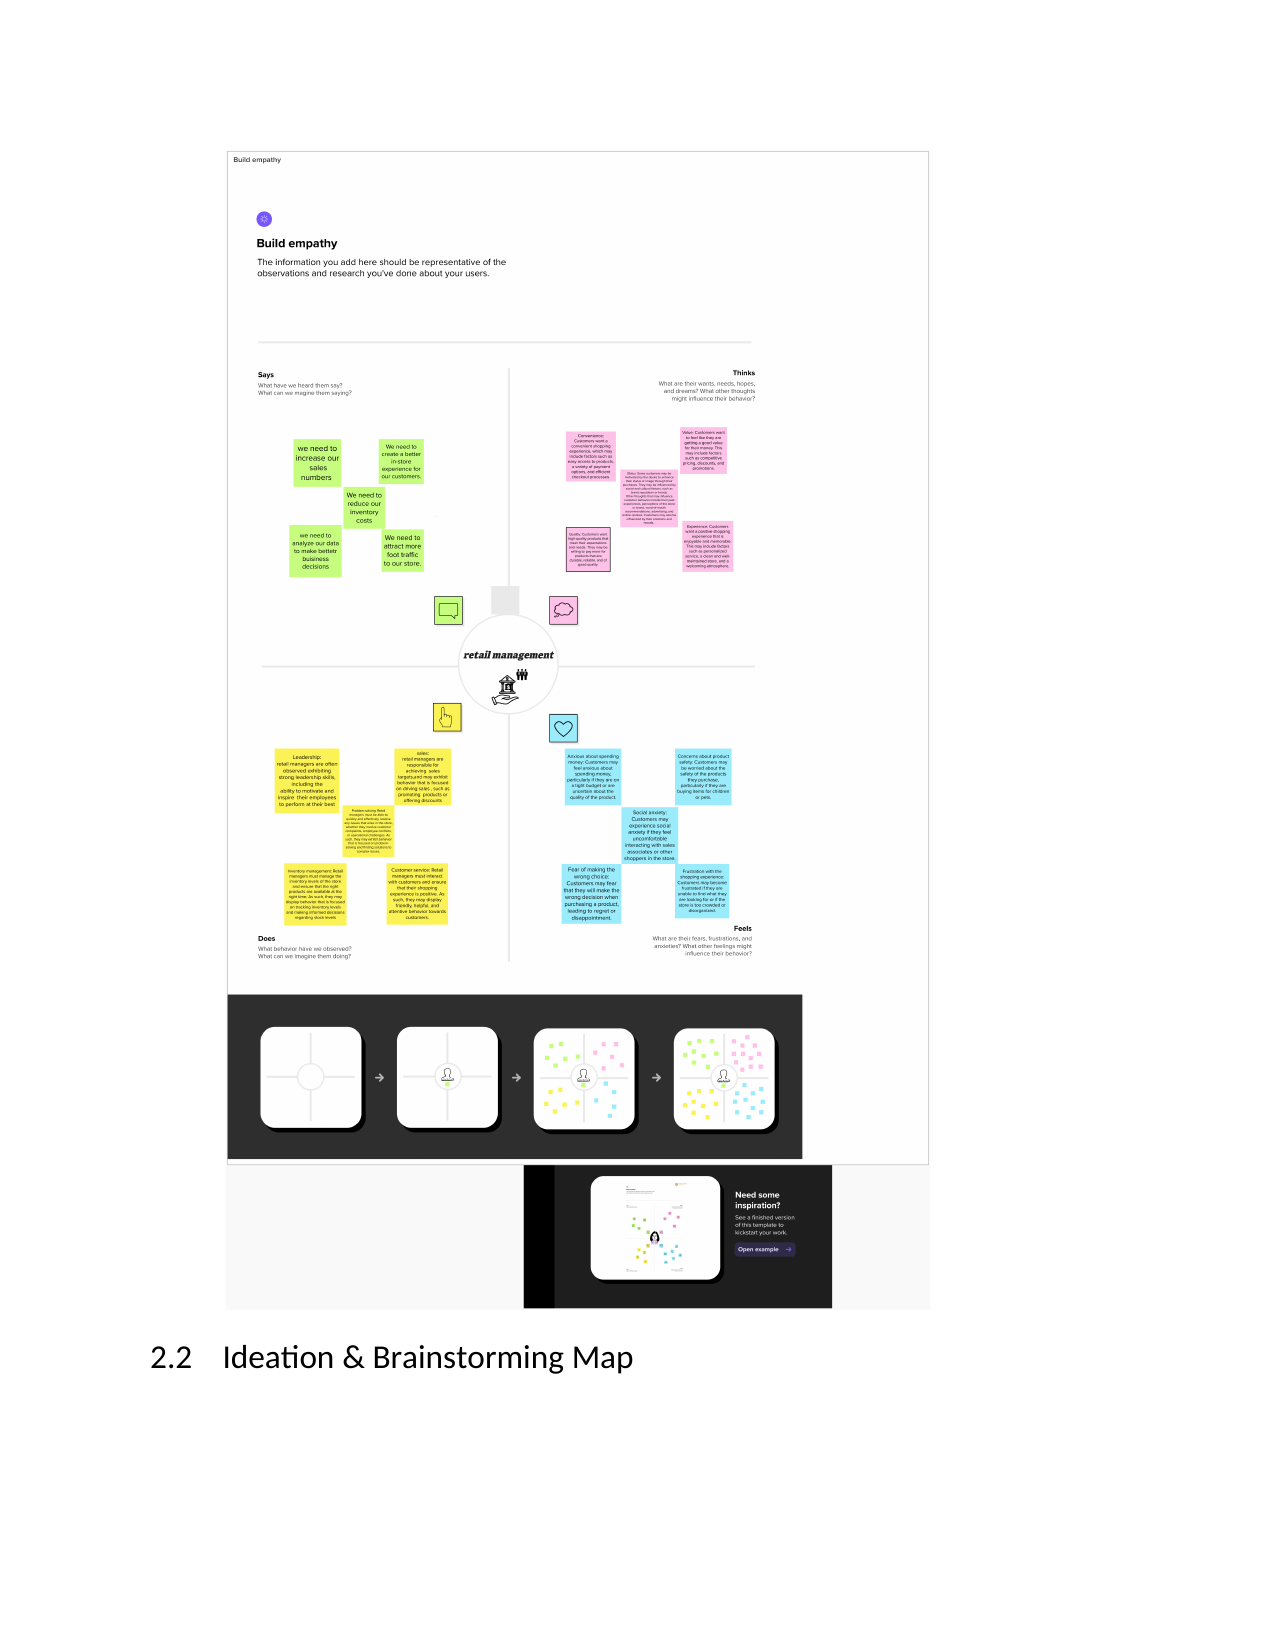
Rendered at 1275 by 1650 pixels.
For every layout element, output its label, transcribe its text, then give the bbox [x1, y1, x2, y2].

picture [225, 150, 931, 1310]
text 2.2 Ideation & Brainstorming Map [150, 1337, 1125, 1377]
